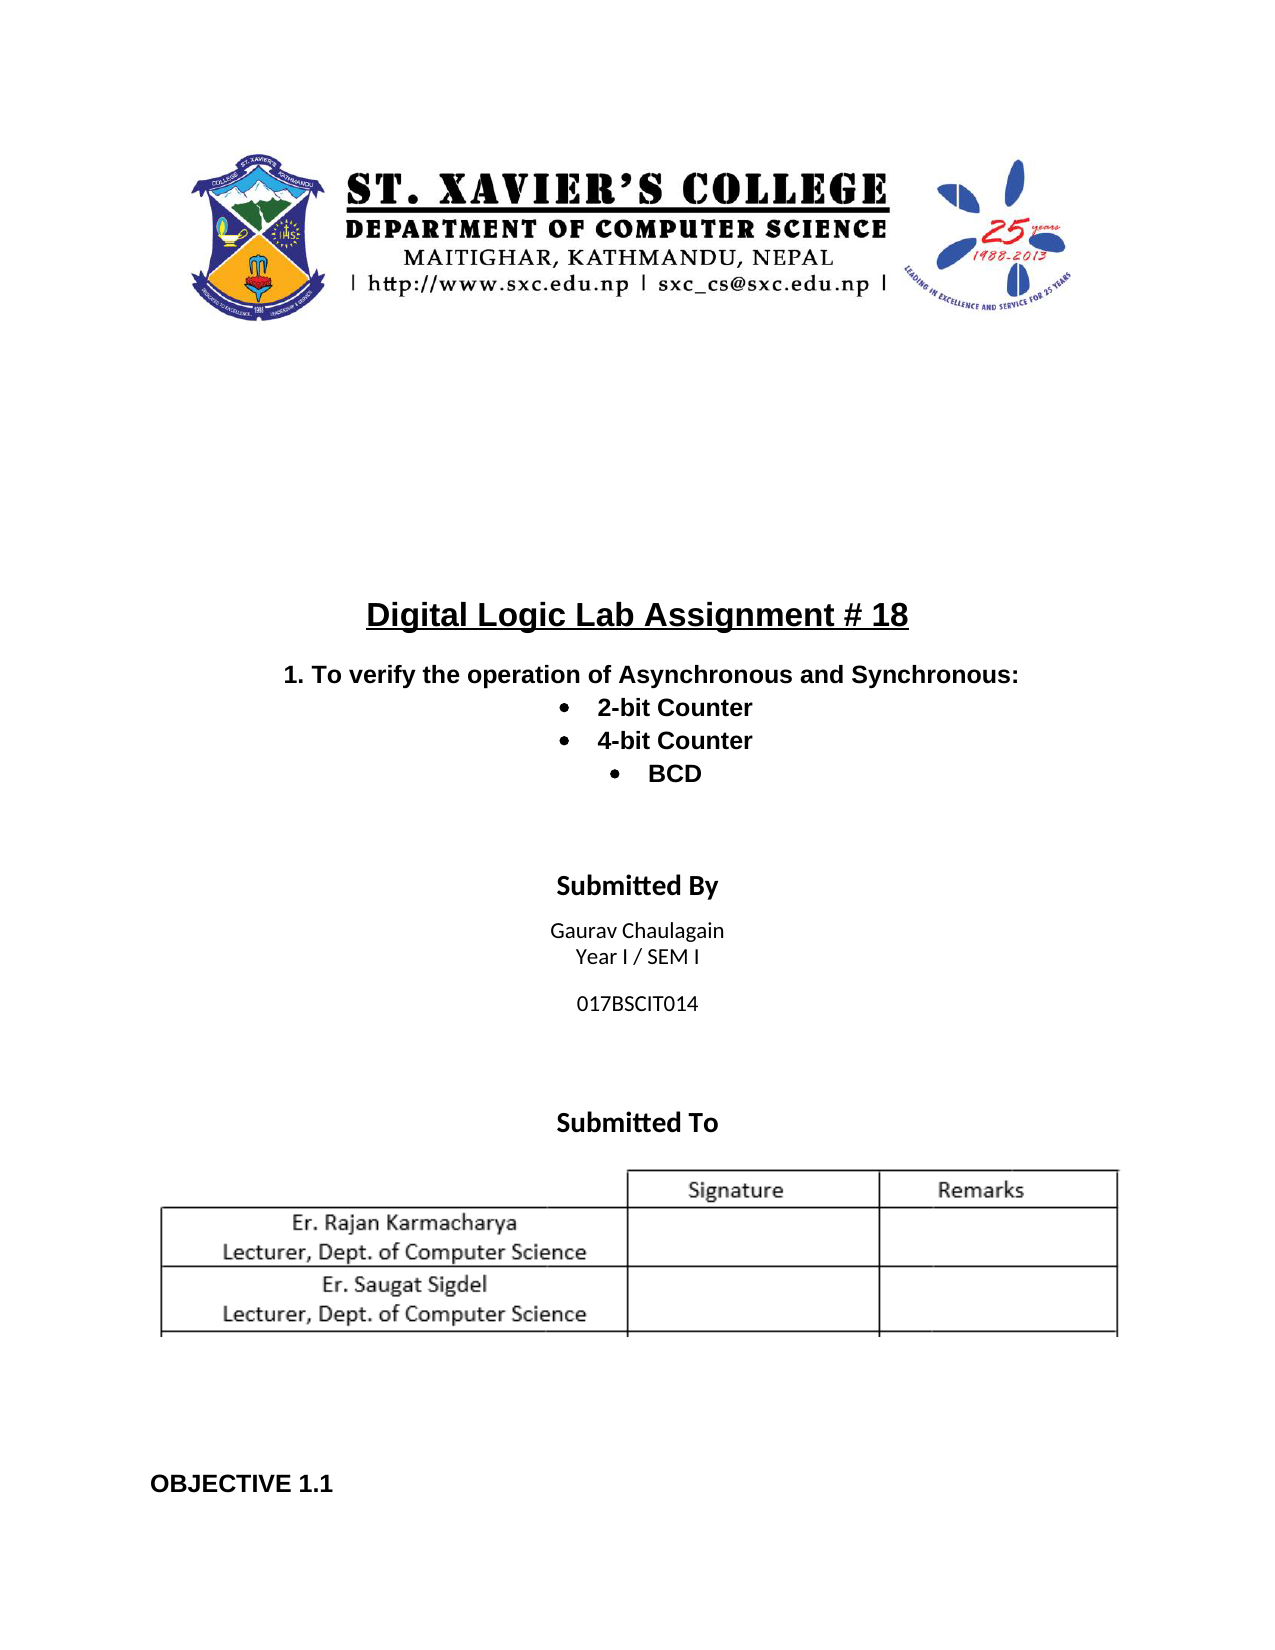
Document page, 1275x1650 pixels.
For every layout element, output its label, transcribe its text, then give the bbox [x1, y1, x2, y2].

text Submitted By [150, 867, 1125, 903]
text Digital Logic Lab Assignment # 18 [150, 595, 1125, 633]
text Gaurav Chaulagain [150, 923, 1125, 942]
text 017BSCIT014 [150, 989, 1125, 1017]
list 2-bit Counter [187, 693, 1125, 722]
picture [150, 1156, 1125, 1337]
text OBJECTIVE 1.1 [150, 1469, 1125, 1498]
list To verify the operation of Asynchronous and Synchronous: [178, 660, 1125, 689]
list BCD [187, 759, 1125, 788]
list 4-bit Counter [187, 726, 1125, 755]
text Year I / SEM I [150, 942, 1125, 970]
text Submitted To [150, 1104, 1125, 1139]
